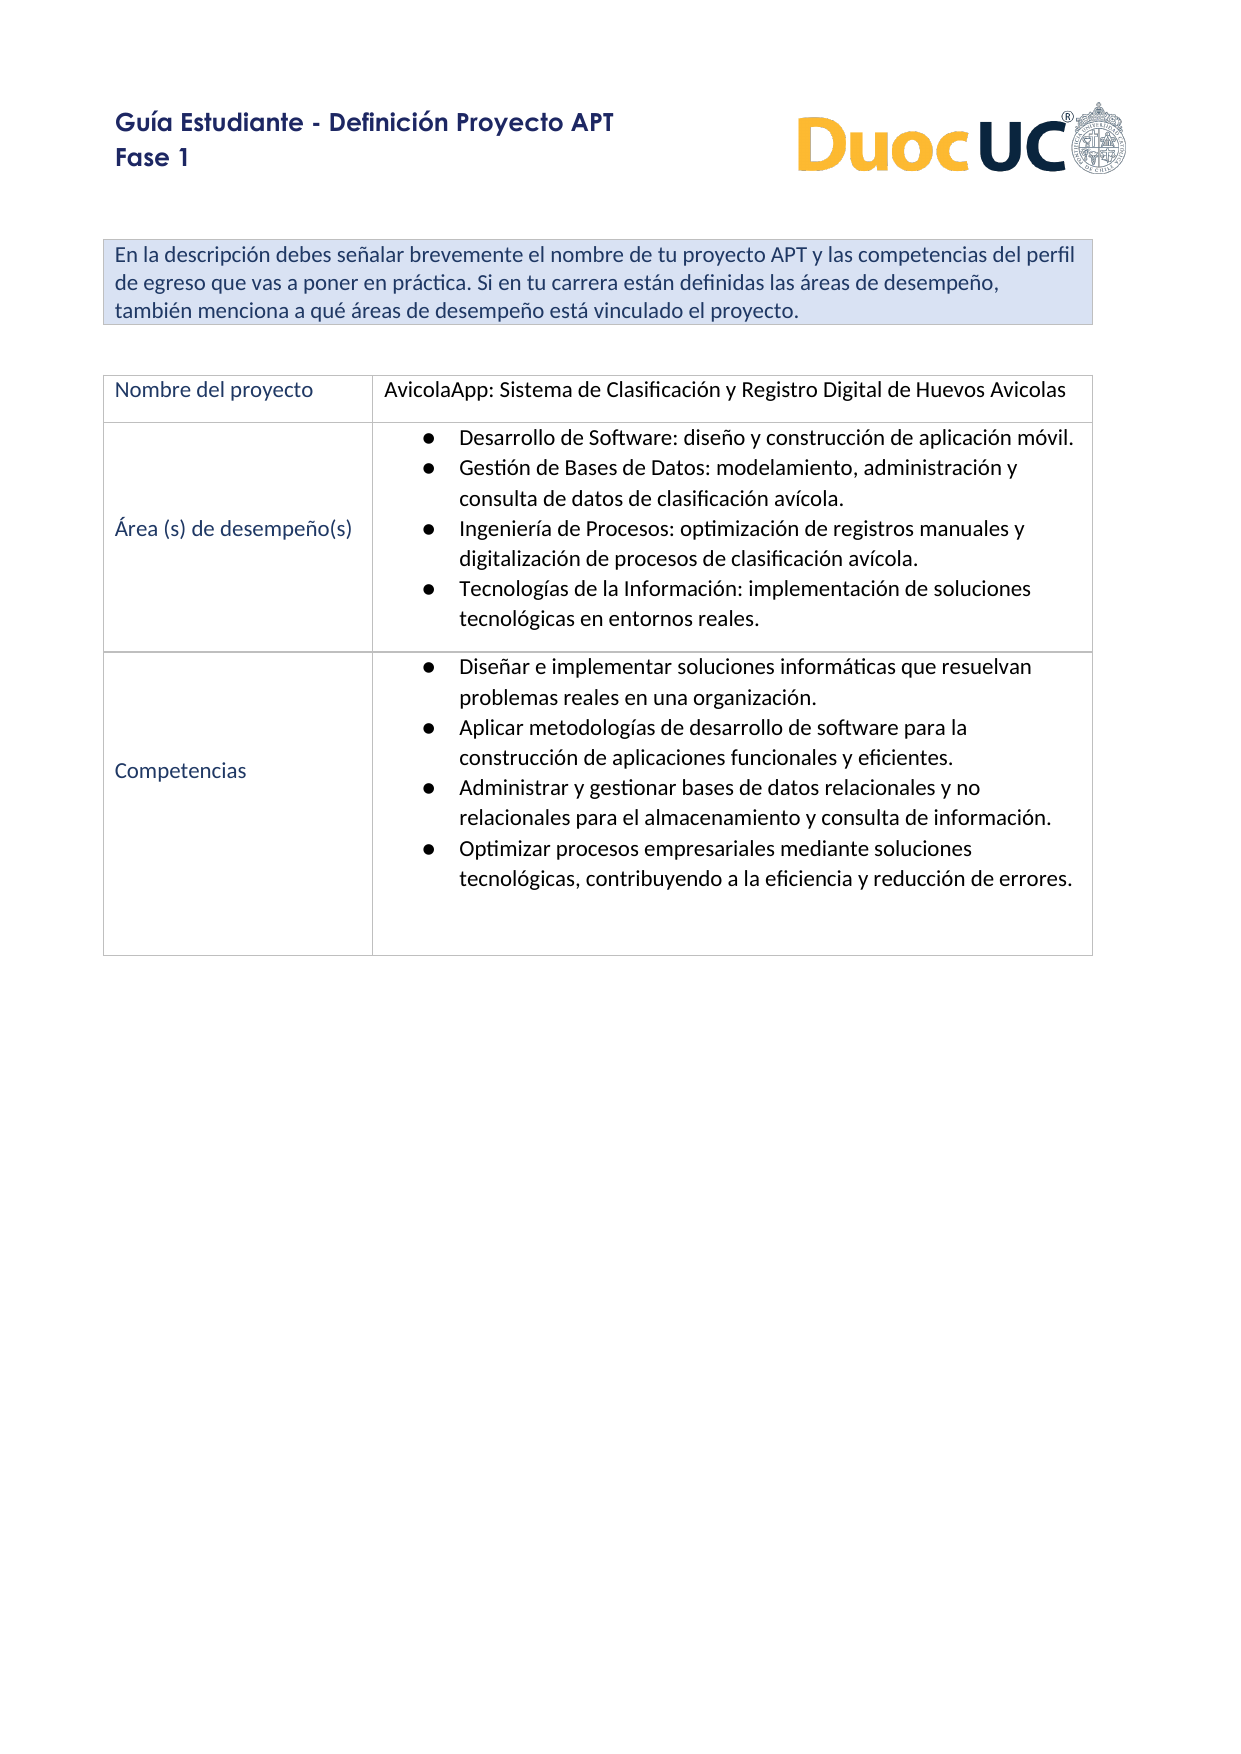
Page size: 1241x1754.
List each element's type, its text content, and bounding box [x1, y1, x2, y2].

picture [798, 102, 1126, 174]
table_header Nombre del proyecto [104, 376, 372, 422]
table_header AvicolaApp: Sistema de Clasificación y Registro Digital de Huevos Avicolas [373, 376, 1092, 422]
table_cell En la descripción debes señalar brevemente el nombre de tu proyecto APT y las competencias del perfil de egreso que vas a poner en práctica. Si en tu carrera están definidas las áreas de desempeño, también menciona a qué áreas de desempeño está vinculado el proyecto. [104, 240, 1092, 324]
table_cell Área (s) de desempeño(s) [104, 423, 372, 651]
table_cell Desarrollo de Software: diseño y construcción de aplicación móvil. Gestión de Bases de Datos: modelamiento, administración y consulta de datos de clasificación avícola. Ingeniería de Procesos: optimización de registros manuales y digitalización de procesos de clasificación avícola. Tecnologías de la Información: implementación de soluciones tecnológicas en entornos reales. [373, 423, 1092, 651]
table_cell Competencias [104, 653, 372, 955]
table_cell Diseñar e implementar soluciones informáticas que resuelvan problemas reales en una organización. Aplicar metodologías de desarrollo de software para la construcción de aplicaciones funcionales y eficientes. Administrar y gestionar bases de datos relacionales y no relacionales para el almacenamiento y consulta de información. Optimizar procesos empresariales mediante soluciones tecnológicas, contribuyendo a la eficiencia y reducción de errores. [373, 653, 1092, 955]
